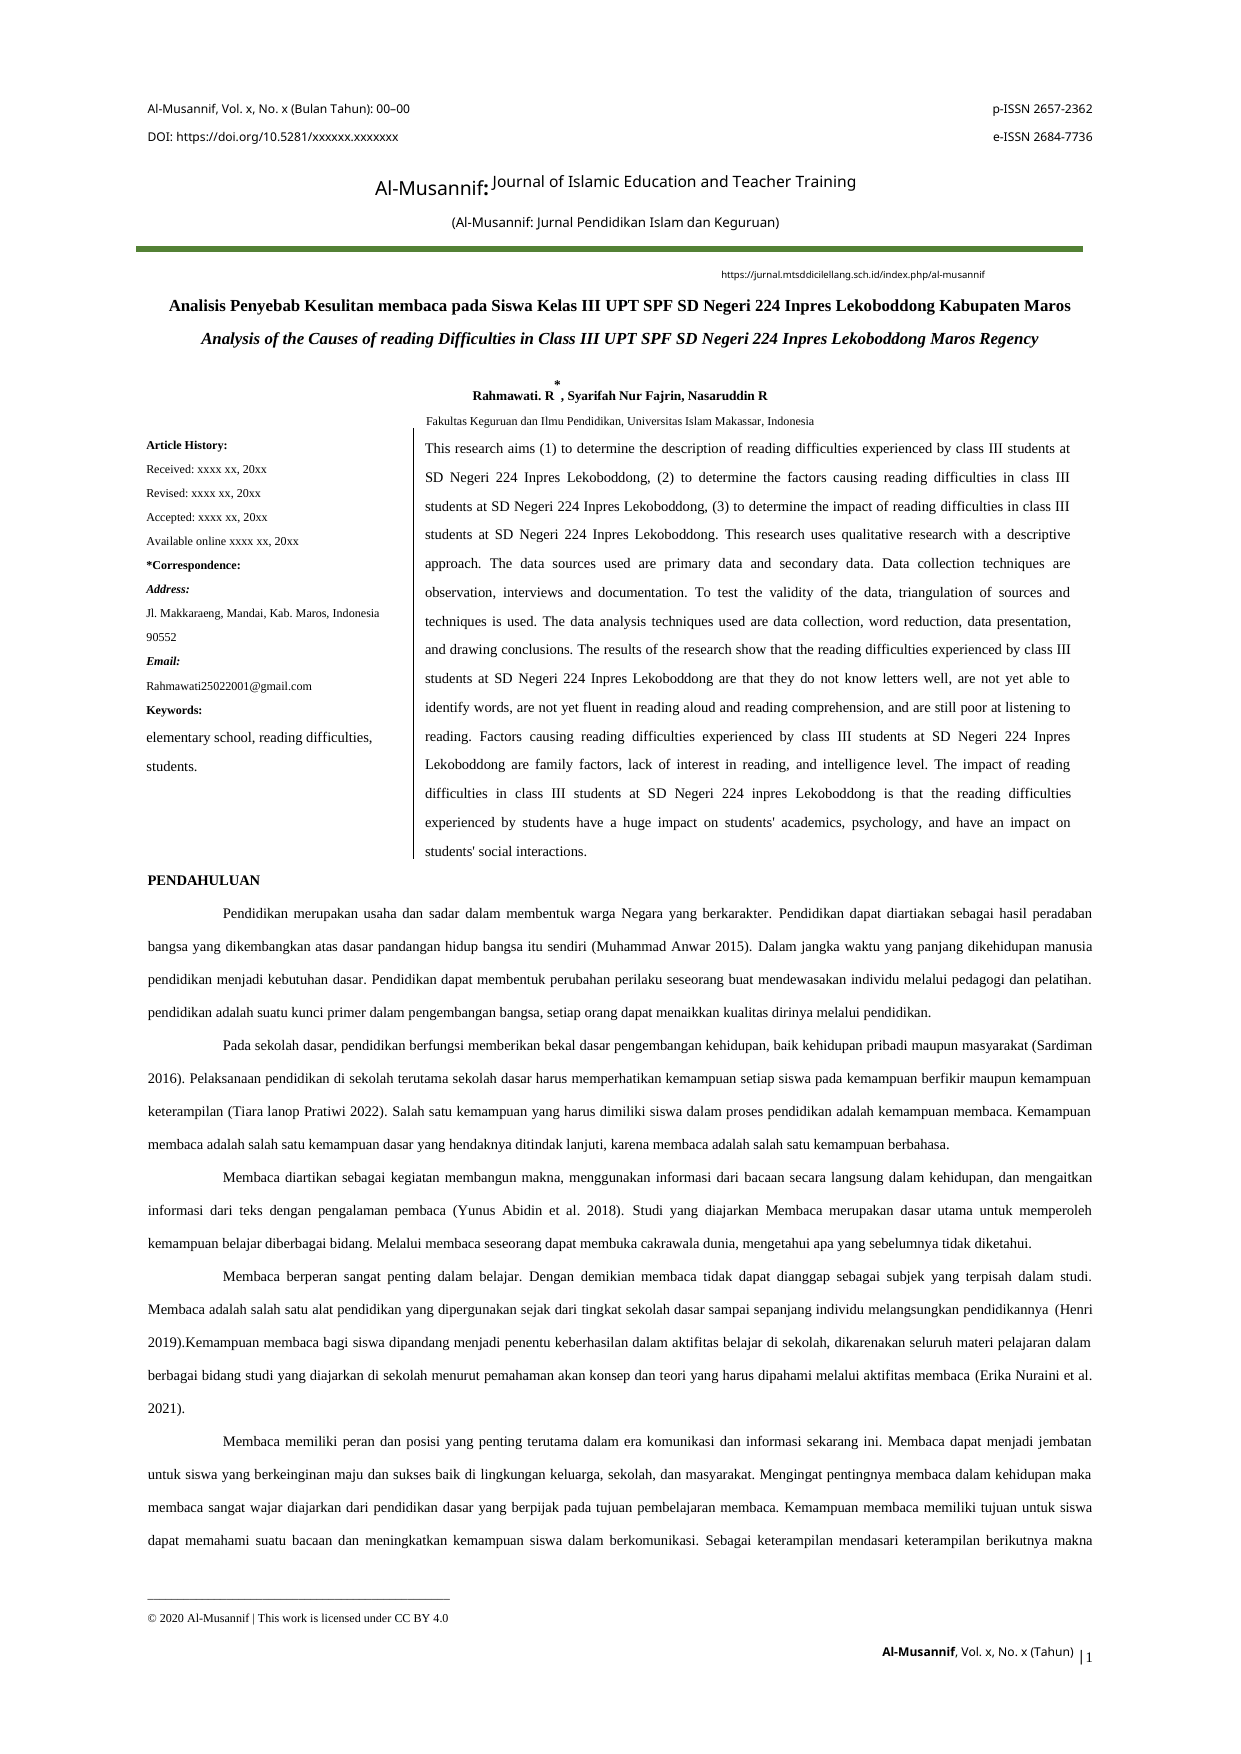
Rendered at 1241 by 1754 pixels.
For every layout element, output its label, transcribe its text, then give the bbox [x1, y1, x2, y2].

text Pada sekolah dasar, pendidikan berfungsi memberikan bekal dasar pengembangan kehidupan, baik kehidupan pribadi maupun masyarakat (Sardiman 2016). Pelaksanaan pendidikan di sekolah terutama sekolah dasar harus memperhatikan kemampuan setiap siswa pada kemampuan berfikir maupun kemampuan keterampilan (Tiara lanop Pratiwi 2022). Salah satu kemampuan yang harus dimiliki siswa dalam proses pendidikan adalah kemampuan membaca. Kemampuan membaca adalah salah satu kemampuan dasar yang hendaknya ditindak lanjuti, karena membaca adalah salah satu kemampuan berbahasa. [148, 1024, 1092, 1152]
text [148, 1421, 1092, 1548]
text https://jurnal.mtsddicilellang.sch.id/index.php/al-musannif [148, 252, 985, 281]
table_header Al-Musannif: Journal of Islamic Education and Teacher Training (Al-Musannif: Jurnal Pendidikan Islam dan Keguruan) [136, 155, 1083, 246]
text Analysis of the Causes of reading Difficulties in Class III UPT SPF SD Negeri 224 Inpres Lekoboddong Maros Regency [147, 315, 1092, 348]
text Fakultas Keguruan dan Ilmu Pendidikan, Universitas Islam Makassar, Indonesia [147, 404, 1092, 428]
table_header Article History: Received: xxxx xx, 20xx Revised: xxxx xx, 20xx Accepted: xxxx xx, 20xx Available online xxxx xx, 20xx *Correspondence: Address: Jl. Makkaraeng, Mandai, Kab. Maros, Indonesia 90552 Email: Rahmawati25022001@gmail.com Keywords: elementary school, reading difficulties, students. [135, 428, 413, 859]
text PENDAHULUAN [147, 859, 1092, 888]
text Membaca berperan sangat penting dalam belajar. Dengan demikian membaca tidak dapat dianggap sebagai subjek yang terpisah dalam studi. Membaca adalah salah satu alat pendidikan yang dipergunakan sejak dari tingkat sekolah dasar sampai sepanjang individu melangsungkan pendidikannya (Henri 2019).Kemampuan membaca bagi siswa dipandang menjadi penentu keberhasilan dalam aktifitas belajar di sekolah, dikarenakan seluruh materi pelajaran dalam berbagai bidang studi yang diajarkan di sekolah menurut pemahaman akan konsep dan teori yang harus dipahami melalui aktifitas membaca (Erika Nuraini et al. 2021). [148, 1256, 1092, 1416]
text Pendidikan merupakan usaha dan sadar dalam membentuk warga Negara yang berkarakter. Pendidikan dapat diartiakan sebagai hasil peradaban bangsa yang dikembangkan atas dasar pandangan hidup bangsa itu sendiri (Muhammad Anwar 2015). Dalam jangka waktu yang panjang dikehidupan manusia pendidikan menjadi kebutuhan dasar. Pendidikan dapat membentuk perubahan perilaku seseorang buat mendewasakan individu melalui pedagogi dan pelatihan. pendidikan adalah suatu kunci primer dalam pengembangan bangsa, setiap orang dapat menaikkan kualitas dirinya melalui pendidikan. [148, 892, 1092, 1020]
text Analisis Penyebab Kesulitan membaca pada Siswa Kelas III UPT SPF SD Negeri 224 Inpres Lekoboddong Kabupaten Maros [147, 281, 1092, 315]
text Membaca diartikan sebagai kegiatan membangun makna, menggunakan informasi dari bacaan secara langsung dalam kehidupan, dan mengaitkan informasi dari teks dengan pengalaman pembaca (Yunus Abidin et al. 2018). Studi yang diajarkan Membaca merupakan dasar utama untuk memperoleh kemampuan belajar diberbagai bidang. Melalui membaca seseorang dapat membuka cakrawala dunia, mengetahui apa yang sebelumnya tidak diketahui. [148, 1157, 1092, 1251]
text Rahmawati. R*, Syarifah Nur Fajrin, Nasaruddin R [147, 377, 1092, 404]
table_header This research aims (1) to determine the description of reading difficulties experienced by class III students at SD Negeri 224 Inpres Lekoboddong, (2) to determine the factors causing reading difficulties in class III students at SD Negeri 224 Inpres Lekoboddong, (3) to determine the impact of reading difficulties in class III students at SD Negeri 224 Inpres Lekoboddong. This research uses qualitative research with a descriptive approach. The data sources used are primary data and secondary data. Data collection techniques are observation, interviews and documentation. To test the validity of the data, triangulation of sources and techniques is used. The data analysis techniques used are data collection, word reduction, data presentation, and drawing conclusions. The results of the research show that the reading difficulties experienced by class III students at SD Negeri 224 Inpres Lekoboddong are that they do not know letters well, are not yet able to identify words, are not yet fluent in reading aloud and reading comprehension, and are still poor at listening to reading. Factors causing reading difficulties experienced by class III students at SD Negeri 224 Inpres Lekoboddong are family factors, lack of interest in reading, and intelligence level. The impact of reading difficulties in class III students at SD Negeri 224 inpres Lekoboddong is that the reading difficulties experienced by students have a huge impact on students' academics, psychology, and have an impact on students' social interactions. [414, 428, 1083, 859]
